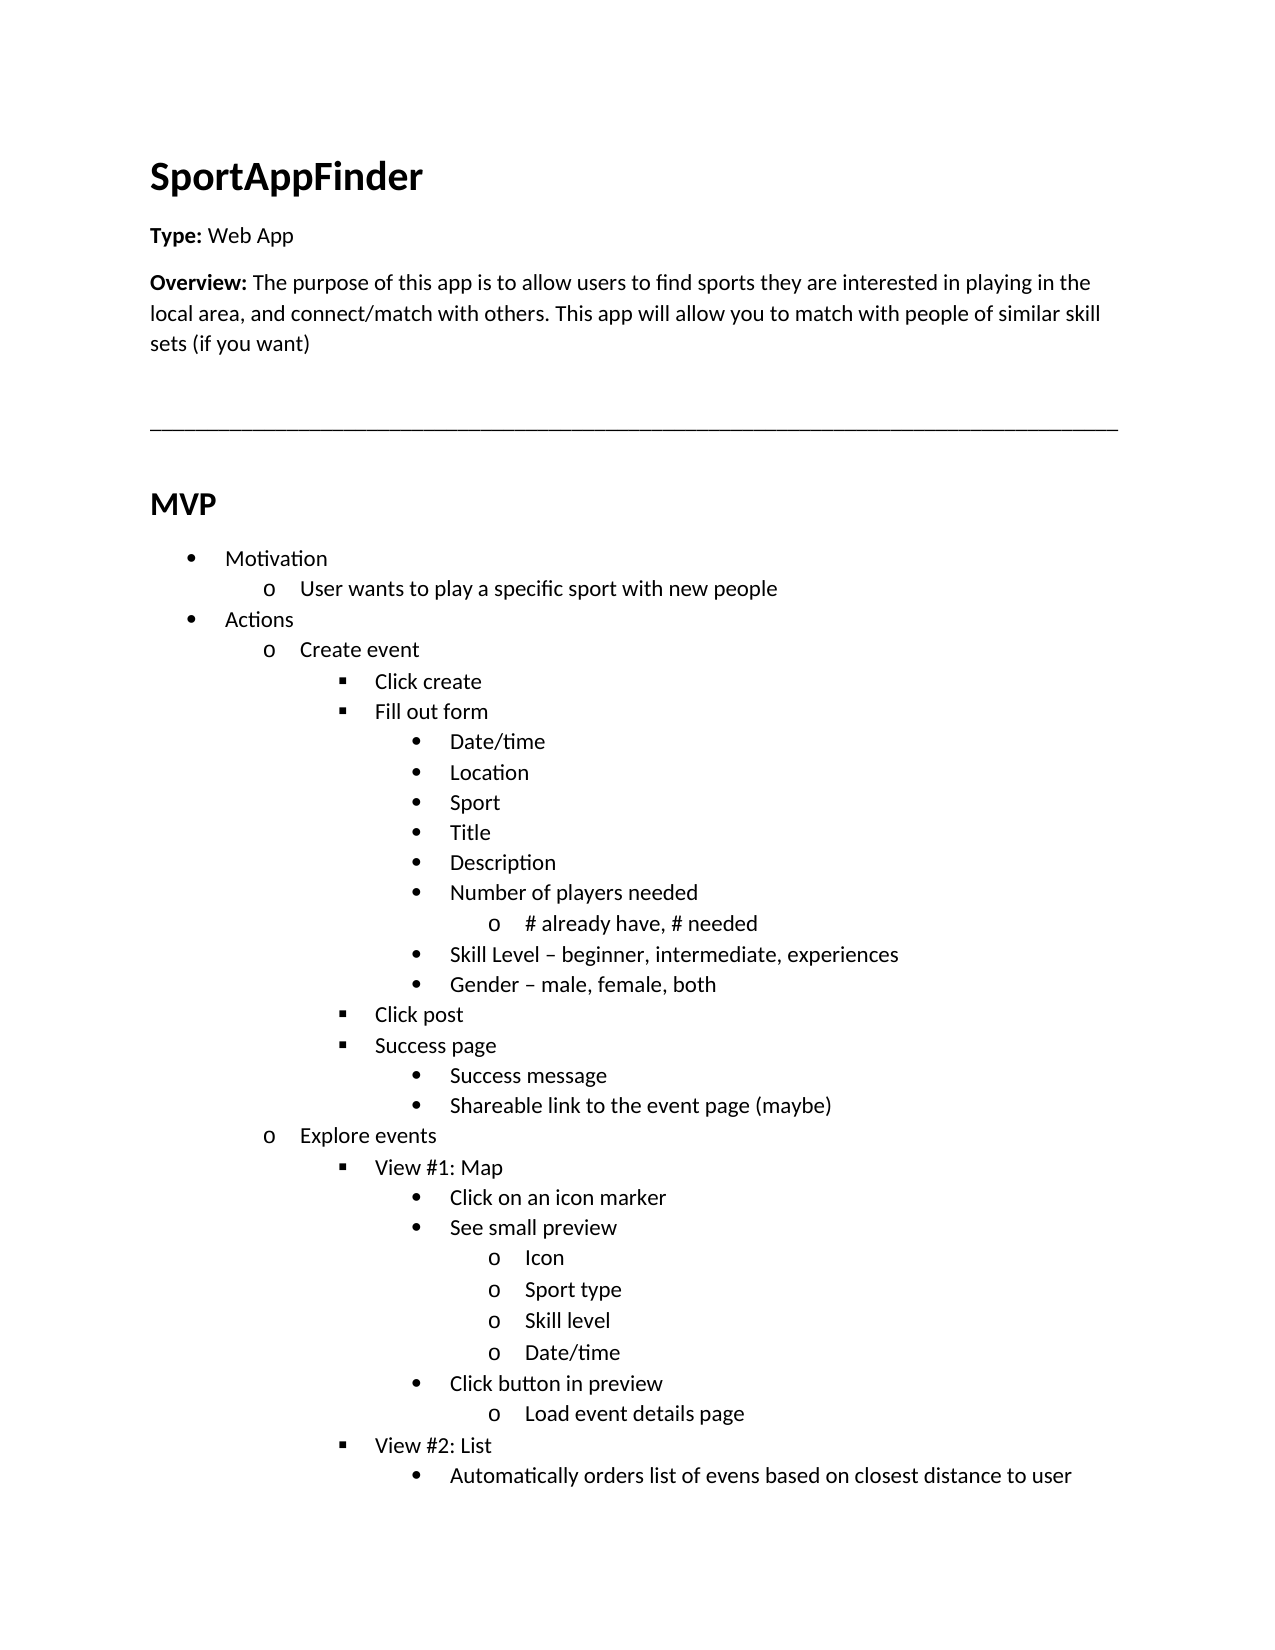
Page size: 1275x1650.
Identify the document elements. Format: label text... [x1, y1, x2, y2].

list Motivation [187, 544, 1125, 572]
list Number of players needed [412, 878, 1125, 906]
list Location [412, 758, 1125, 786]
text MVP [150, 483, 1125, 524]
list Description [412, 848, 1125, 876]
list View #2: List [337, 1431, 1125, 1459]
list Success page [337, 1031, 1125, 1059]
list Click button in preview [412, 1369, 1125, 1397]
list Shareable link to the event page (maybe) [412, 1091, 1125, 1119]
list Explore events [262, 1121, 1125, 1151]
text Overview: The purpose of this app is to allow users to find sports they are interested in playing in the local area, and connect/match with others. This app will allow you to match with people of similar skill sets (if you want) [150, 268, 1125, 387]
list See small preview [412, 1213, 1125, 1241]
list Skill Level – beginner, intermediate, experiences [412, 940, 1125, 968]
list Skill level [487, 1306, 1125, 1336]
list Gender – male, female, both [412, 970, 1125, 998]
list View #1: Map [337, 1153, 1125, 1181]
list Load event details page [487, 1399, 1125, 1429]
list Date/time [412, 727, 1125, 755]
list Actions [187, 605, 1125, 633]
list User wants to play a specific sport with new people [262, 574, 1125, 603]
list Icon [487, 1243, 1125, 1273]
list Fill out form [337, 697, 1125, 725]
list Title [412, 818, 1125, 846]
list Automatically orders list of evens based on closest distance to user [412, 1461, 1125, 1489]
list Click on an icon marker [412, 1183, 1125, 1211]
list # already have, # needed [487, 909, 1125, 938]
text Type: Web App [150, 222, 1125, 249]
list _____________________________________________________________________________________ [150, 406, 1125, 434]
text SportAppFinder [150, 150, 1125, 201]
list Create event [262, 636, 1125, 665]
list Success message [412, 1061, 1125, 1089]
list Sport type [487, 1275, 1125, 1304]
list Click create [337, 667, 1125, 695]
list Sport [412, 788, 1125, 816]
list Date/time [487, 1338, 1125, 1367]
list Click post [337, 1001, 1125, 1028]
